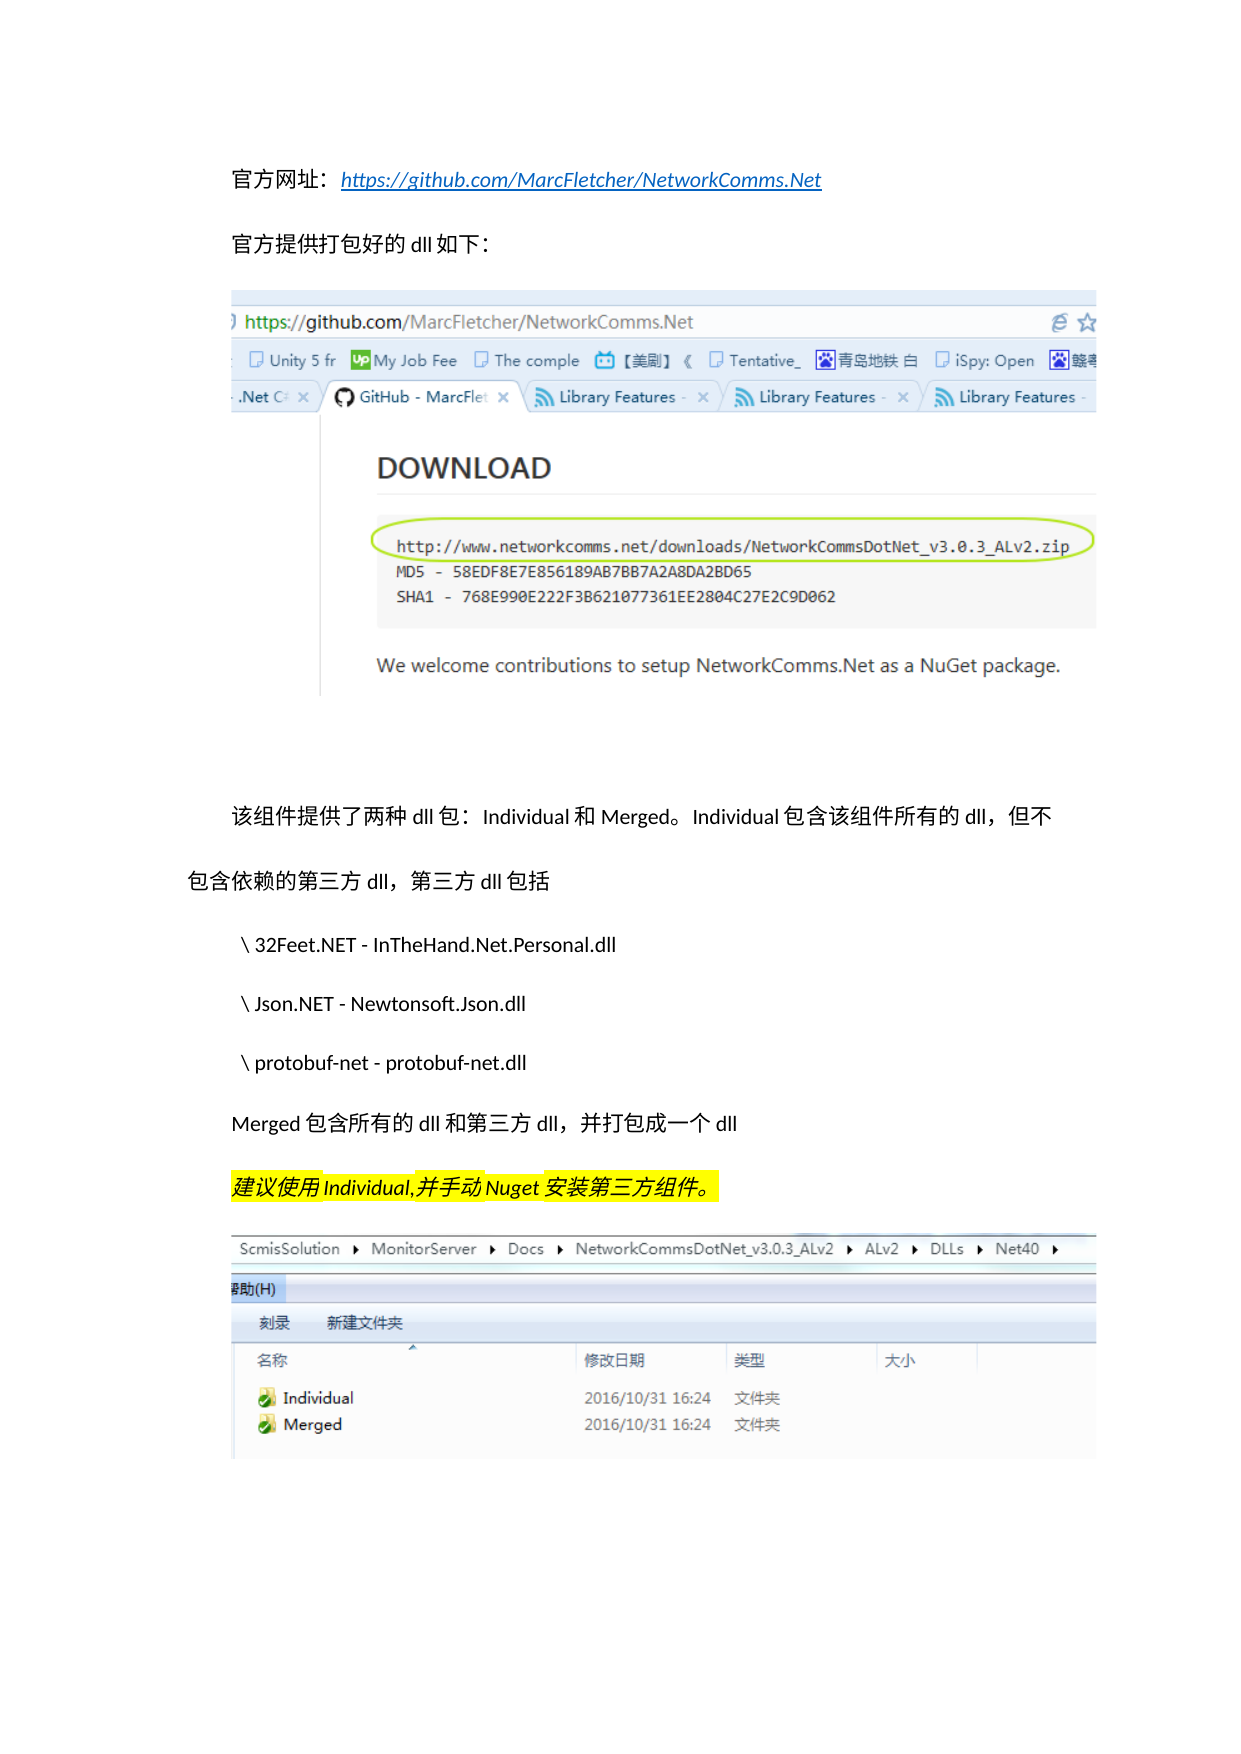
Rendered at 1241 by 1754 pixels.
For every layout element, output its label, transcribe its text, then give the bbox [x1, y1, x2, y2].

text 官方网址：https://github.com/MarcFletcher/NetworkComms.Net [187, 162, 1053, 194]
text \ protobuf-net - protobuf-net.dll [187, 1046, 1053, 1079]
text 官方提供打包好的dll如下： [187, 226, 1053, 259]
text 该组件提供了两种dll包：Individual和Merged。Individual包含该组件所有的dll，但不包含依赖的第三方dll，第三方dll包括 [187, 799, 1053, 896]
picture [231, 1233, 1097, 1459]
text \ Json.NET - Newtonsoft.Json.dll [187, 987, 1053, 1019]
text \ 32Feet.NET - InTheHand.Net.Personal.dll [187, 928, 1053, 960]
text 建议使用Individual,并手动Nuget安装第三方组件。 [187, 1169, 1053, 1202]
text Merged包含所有的dll和第三方dll，并打包成一个dll [187, 1105, 1053, 1138]
picture [231, 290, 1097, 696]
